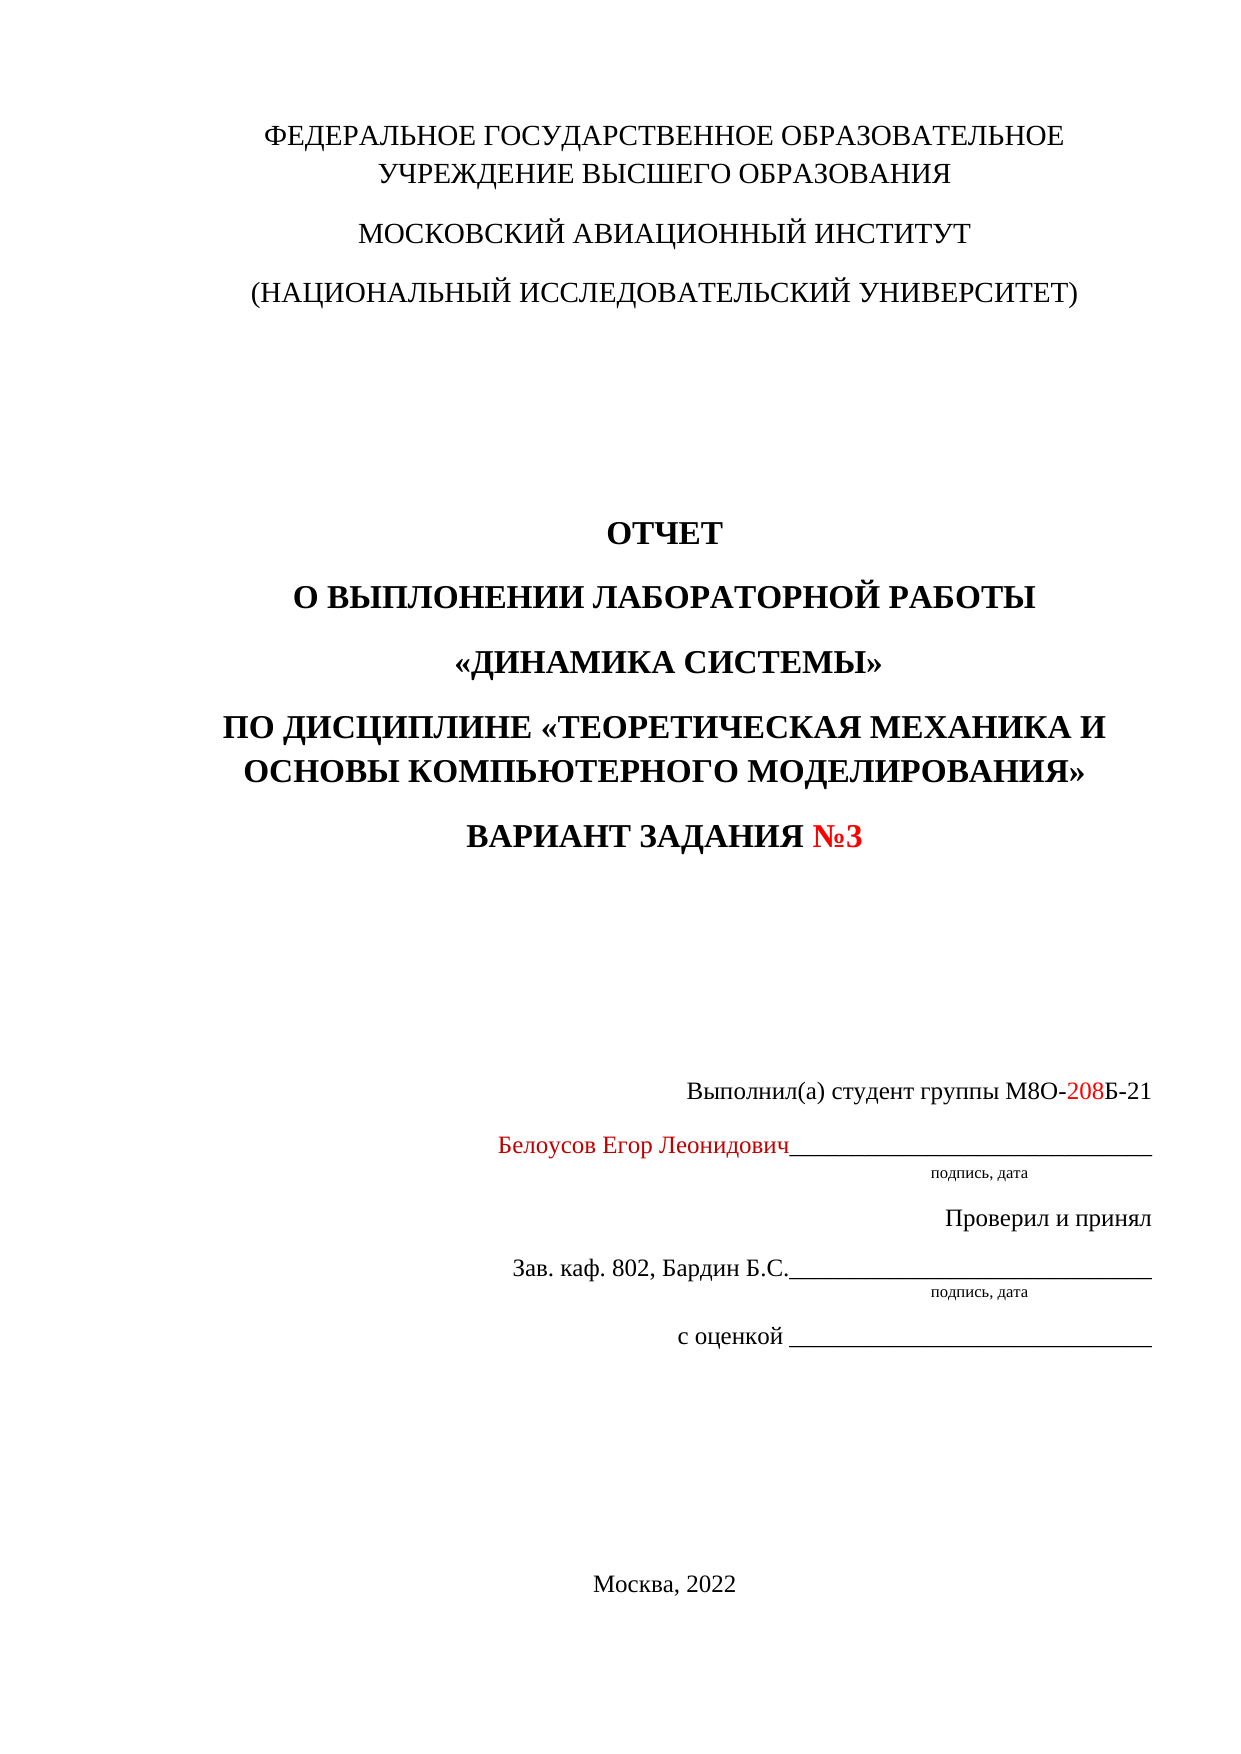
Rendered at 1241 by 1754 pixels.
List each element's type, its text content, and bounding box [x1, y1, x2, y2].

text ПО ДИСЦИПЛИНЕ «ТЕОРЕТИЧЕСКАЯ МЕХАНИКА И ОСНОВЫ КОМПЬЮТЕРНОГО МОДЕЛИРОВАНИЯ» [177, 708, 1152, 790]
text МОСКОВСКИЙ АВИАЦИОННЫЙ ИНСТИТУТ [177, 216, 1152, 249]
text О ВЫПЛОНЕНИИ ЛАБОРАТОРНОЙ РАБОТЫ [177, 578, 1152, 616]
text подпись, дата [177, 1281, 1152, 1301]
text ОТЧЕТ [177, 513, 1152, 551]
text (НАЦИОНАЛЬНЫЙ ИССЛЕДОВАТЕЛЬСКИЙ УНИВЕРСИТЕТ) [177, 275, 1152, 309]
text Проверил и принял [177, 1203, 1152, 1232]
text с оценкой _____________________________ [177, 1321, 1152, 1350]
text ВАРИАНТ ЗАДАНИЯ №3 [177, 817, 1152, 855]
text Зав. каф. 802, Бардин Б.С._____________________________ [177, 1253, 1152, 1281]
text Белоусов Егор Леонидович_____________________________ [177, 1130, 1152, 1159]
text Москва, 2022 [177, 1569, 1152, 1598]
text «ДИНАМИКА СИСТЕМЫ» [177, 643, 1152, 681]
text ФЕДЕРАЛЬНОЕ ГОСУДАРСТВЕННОЕ ОБРАЗОВАТЕЛЬНОЕ УЧРЕЖДЕНИЕ ВЫСШЕГО ОБРАЗОВАНИЯ [177, 118, 1152, 190]
text подпись, дата [177, 1163, 1152, 1182]
text Выполнил(а) студент группы М8О-208Б-21 [177, 1076, 1152, 1105]
